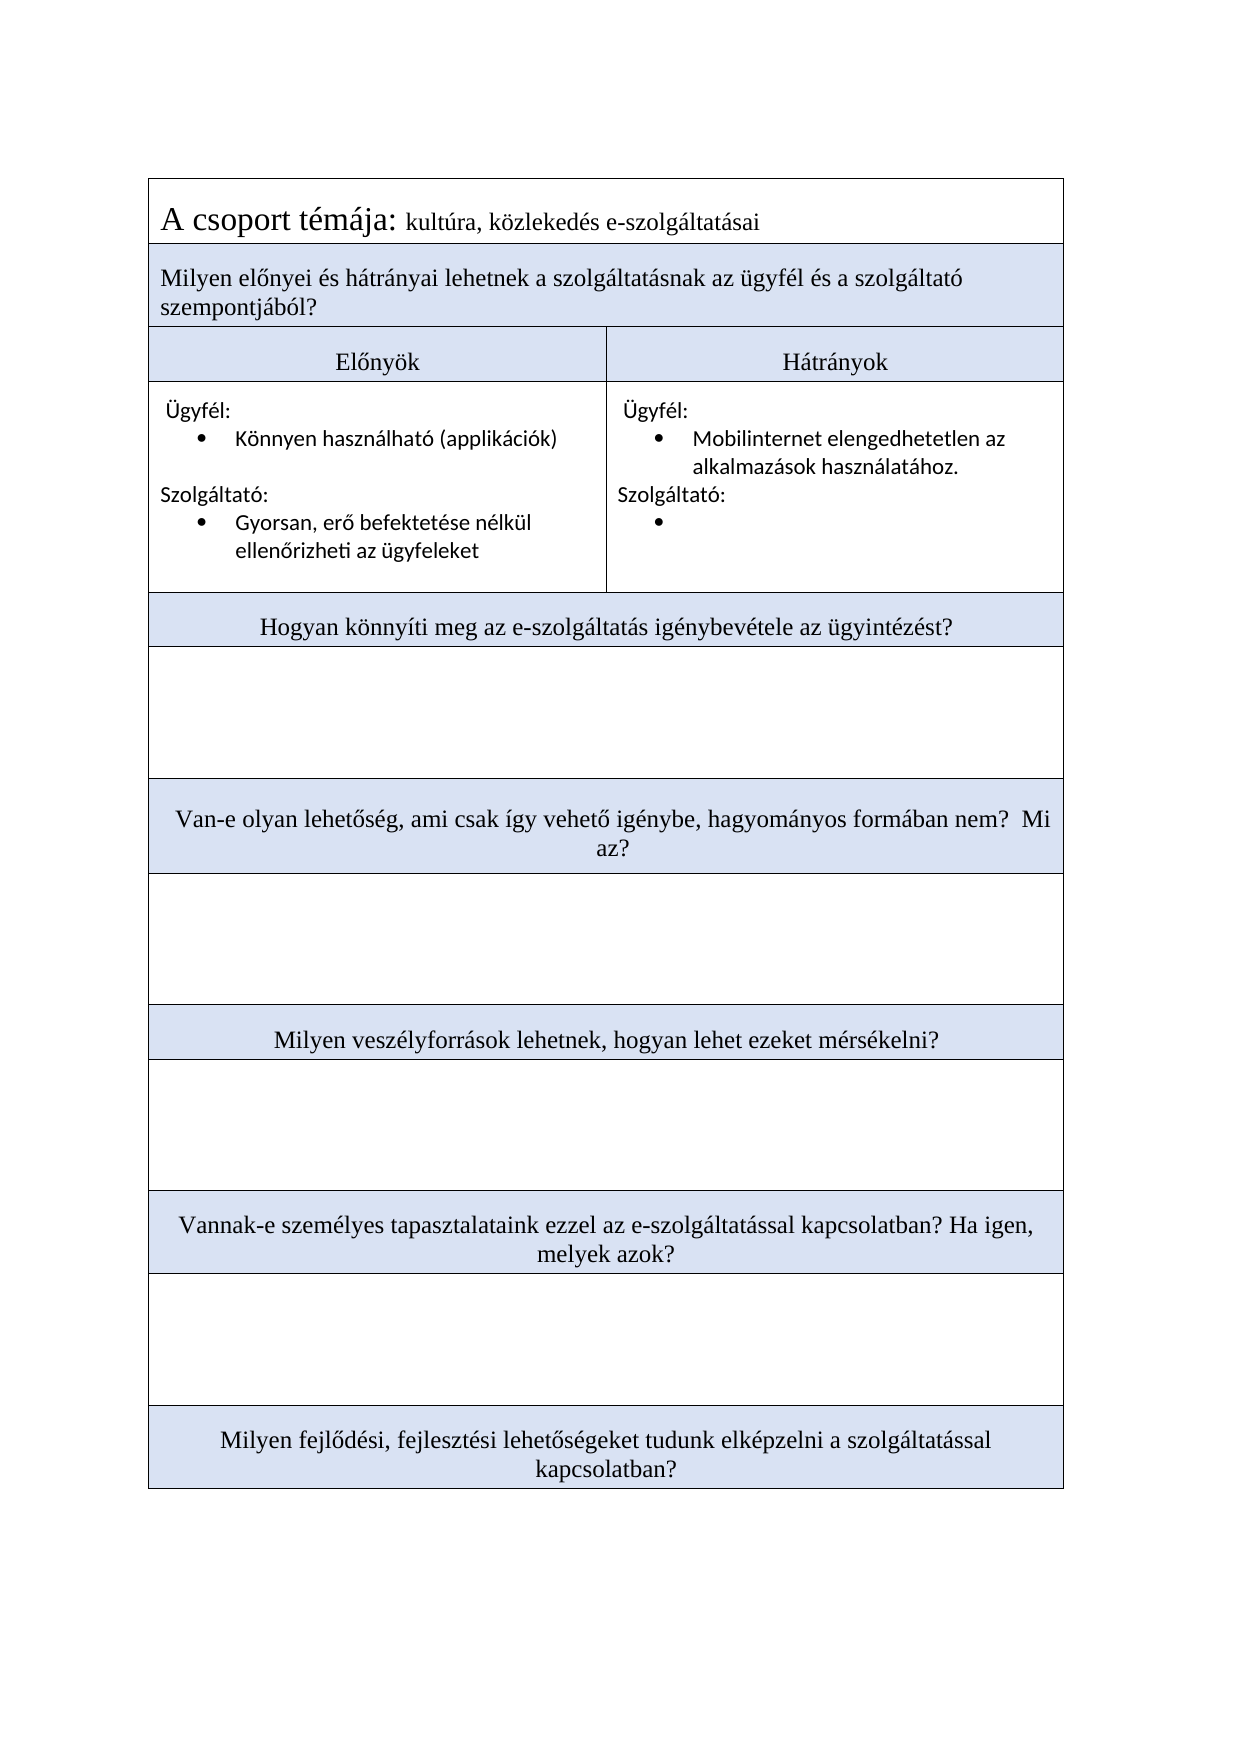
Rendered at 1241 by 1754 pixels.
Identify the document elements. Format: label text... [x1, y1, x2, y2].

table_cell [149, 1060, 1063, 1190]
table_cell Van-e olyan lehetőség, ami csak így vehető igénybe, hagyományos formában nem? Mi az? [149, 779, 1063, 873]
table_cell [149, 1274, 1063, 1404]
table_cell [149, 874, 1063, 1004]
table_cell Milyen fejlődési, fejlesztési lehetőségeket tudunk elképzelni a szolgáltatással kapcsolatban? [149, 1406, 1063, 1488]
table_cell Vannak-e személyes tapasztalataink ezzel az e-szolgáltatással kapcsolatban? Ha igen, melyek azok? [149, 1191, 1063, 1273]
table_cell Előnyök [149, 327, 606, 381]
table_cell Milyen előnyei és hátrányai lehetnek a szolgáltatásnak az ügyfél és a szolgáltató szempontjából? [149, 244, 1063, 326]
table_cell Ügyfél: Mobilinternet elengedhetetlen az alkalmazások használatához. Szolgáltató: [607, 382, 1063, 592]
table_cell Hogyan könnyíti meg az e-szolgáltatás igénybevétele az ügyintézést? [149, 593, 1063, 646]
table_header A csoport témája: kultúra, közlekedés e-szolgáltatásai [149, 179, 1063, 243]
table_cell Hátrányok [607, 327, 1063, 381]
table_cell Milyen veszélyforrások lehetnek, hogyan lehet ezeket mérsékelni? [149, 1005, 1063, 1059]
table_cell Ügyfél: Könnyen használható (applikációk) Szolgáltató: Gyorsan, erő befektetése nélkül ellenőrizheti az ügyfeleket [149, 382, 606, 592]
table_cell [149, 647, 1063, 777]
